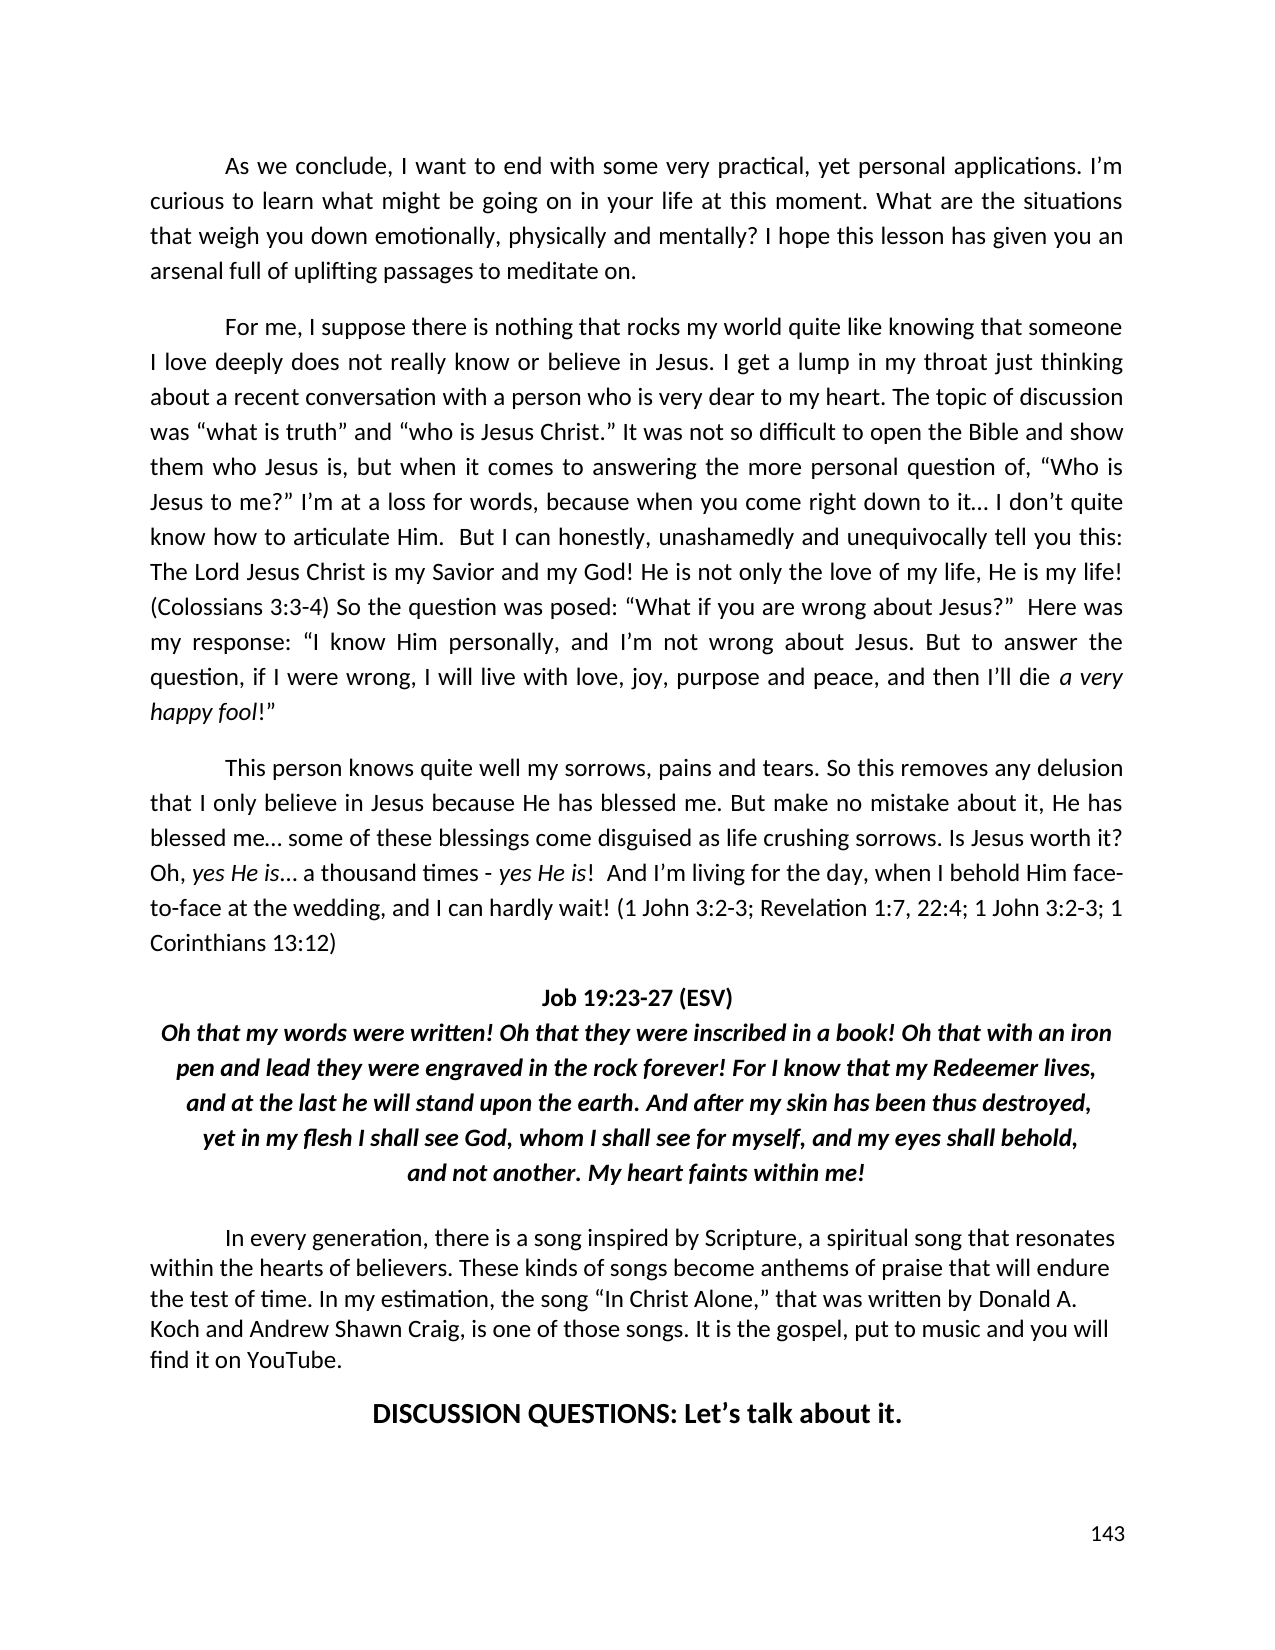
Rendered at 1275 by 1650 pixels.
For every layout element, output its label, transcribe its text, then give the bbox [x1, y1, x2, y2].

text As we conclude, I want to end with some very practical, yet personal applications. I’m curious to learn what might be going on in your life at this moment. What are the situations that weigh you down emotionally, physically and mentally? I hope this lesson has given you an arsenal full of uplifting passages to meditate on. [150, 241, 1125, 376]
text In every generation, there is a song inspired by Scripture, a spiritual song that resonates within the hearts of believers. These kinds of songs become anthems of praise that will endure the test of time. In my estimation, the song “In Christ Alone,” that was written by Donald A. Koch and Andrew Shawn Craig, is one of those songs. It is the gospel, put to music and you will find it on YouTube. [150, 1312, 1125, 1465]
text Oh that my words were written! Oh that they were inscribed in a book! Oh that with an iron pen and lead they were engraved in the rock forever! For I know that my Redeemer lives, [150, 1108, 1125, 1174]
text Job 19:23-27 (ESV) [150, 1073, 1125, 1104]
text yet in my flesh I shall see God, whom I shall see for myself, and my eyes shall behold, [150, 1213, 1125, 1244]
text and at the last he will stand upon the earth. And after my skin has been thus destroyed, [150, 1178, 1125, 1209]
text For me, I suppose there is nothing that rocks my world quite like knowing that someone I love deeply does not really know or believe in Jesus. I get a lump in my throat just thinking about a recent conversation with a person who is very dear to my heart. The topic of discussion was “what is truth” and “who is Jesus Christ.” It was not so difficult to open the Bible and show them who Jesus is, but when it comes to answering the more personal question of, “Who is Jesus to me?” I’m at a loss for words, because when you come right down to it… I don’t quite know how to articulate Him. But I can honestly, unashamedly and unequivocally tell you this: The Lord Jesus Christ is my Savior and my God! He is not only the love of my life, He is my life! (Colossians 3:3-4) So the question was posed: “What if you are wrong about Jesus?” Here was my response: “I know Him personally, and I’m not wrong about Jesus. But to answer the question, if I were wrong, I will live with love, joy, purpose and peace, and then I’ll die a very happy fool!” [150, 402, 1125, 817]
text This person knows quite well my sorrows, pains and tears. So this removes any delusion that I only believe in Jesus because He has blessed me. But make no mistake about it, He has blessed me… some of these blessings come disguised as life crushing sorrows. Is Jesus worth it? Oh, yes He is… a thousand times - yes He is! And I’m living for the day, when I behold Him face- to-face at the wedding, and I can hardly wait! (1 John 3:2-3; Revelation 1:7, 22:4; 1 John 3:2-3; 1 Corinthians 13:12) [150, 842, 1125, 1048]
text and not another. My heart faints within me! [150, 1248, 1125, 1279]
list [225, 150, 1125, 216]
